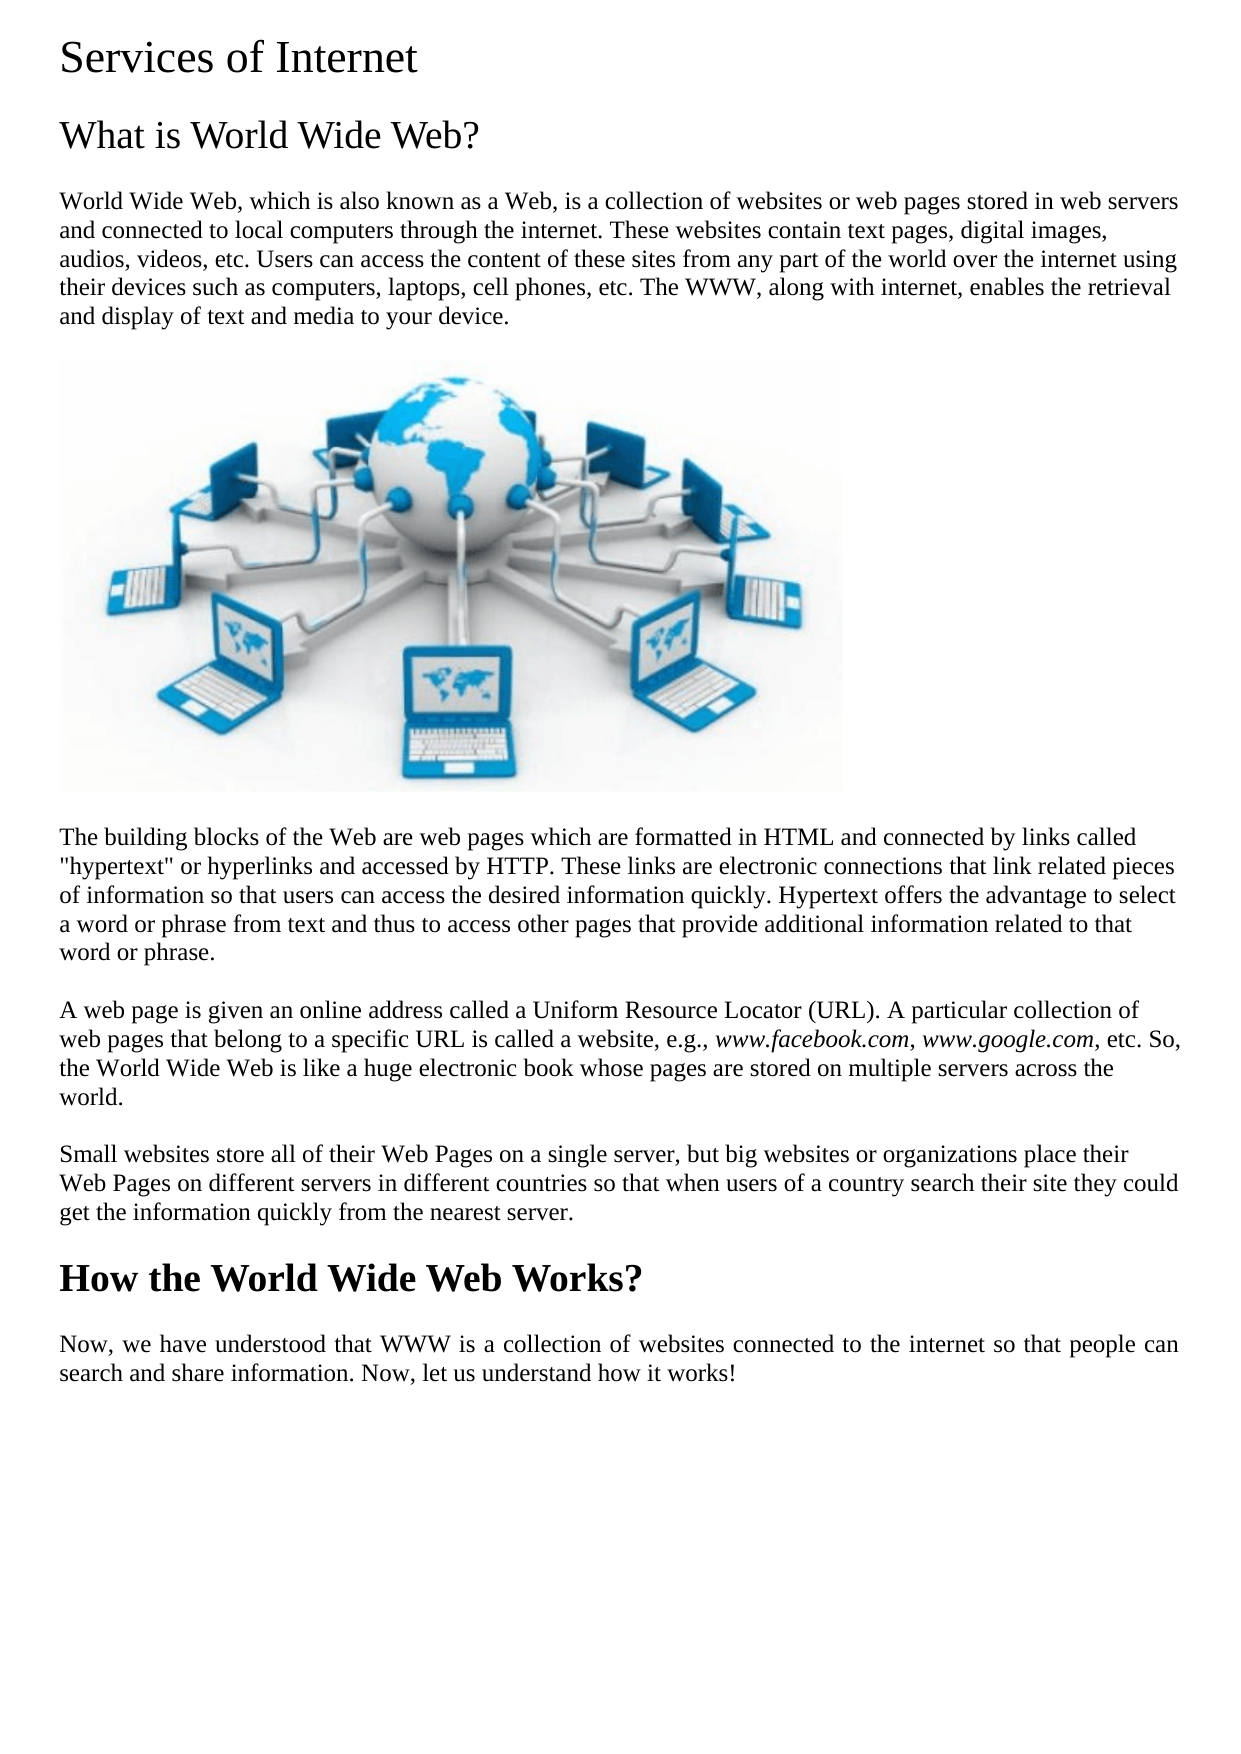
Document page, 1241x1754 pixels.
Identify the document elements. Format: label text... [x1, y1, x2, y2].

text Services of Internet [59, 29, 1181, 82]
text World Wide Web, which is also known as a Web, is a collection of websites or web pages stored in web servers and connected to local computers through the internet. These websites contain text pages, digital images, audios, videos, etc. Users can access the content of these sites from any part of the world over the internet using their devices such as computers, laptops, cell phones, etc. The WWW, along with internet, enables the retrieval and display of text and media to your device. [59, 186, 1181, 330]
text Now, we have understood that WWW is a collection of websites connected to the internet so that people can search and share information. Now, let us understand how it works! [59, 1329, 1181, 1387]
subtitle How the World Wide Web Works? [59, 1255, 1181, 1300]
text The building blocks of the Web are web pages which are formatted in HTML and connected by links called "hypertext" or hyperlinks and accessed by HTTP. These links are electronic connections that link related pieces of information so that users can access the desired information quickly. Hypertext offers the advantage to select a word or phrase from text and thus to access other pages that provide additional information related to that word or phrase. [59, 822, 1181, 966]
picture [59, 358, 843, 793]
text What is World Wide Web? [59, 111, 1181, 157]
text Small websites store all of their Web Pages on a single server, but big websites or organizations place their Web Pages on different servers in different countries so that when users of a country search their site they could get the information quickly from the nearest server. [59, 1139, 1181, 1226]
text A web page is given an online address called a Uniform Resource Locator (URL). A particular collection of web pages that belong to a specific URL is called a website, e.g., www.facebook.com, www.google.com, etc. So, the World Wide Web is like a huge electronic book whose pages are stored on multiple servers across the world. [59, 995, 1181, 1110]
